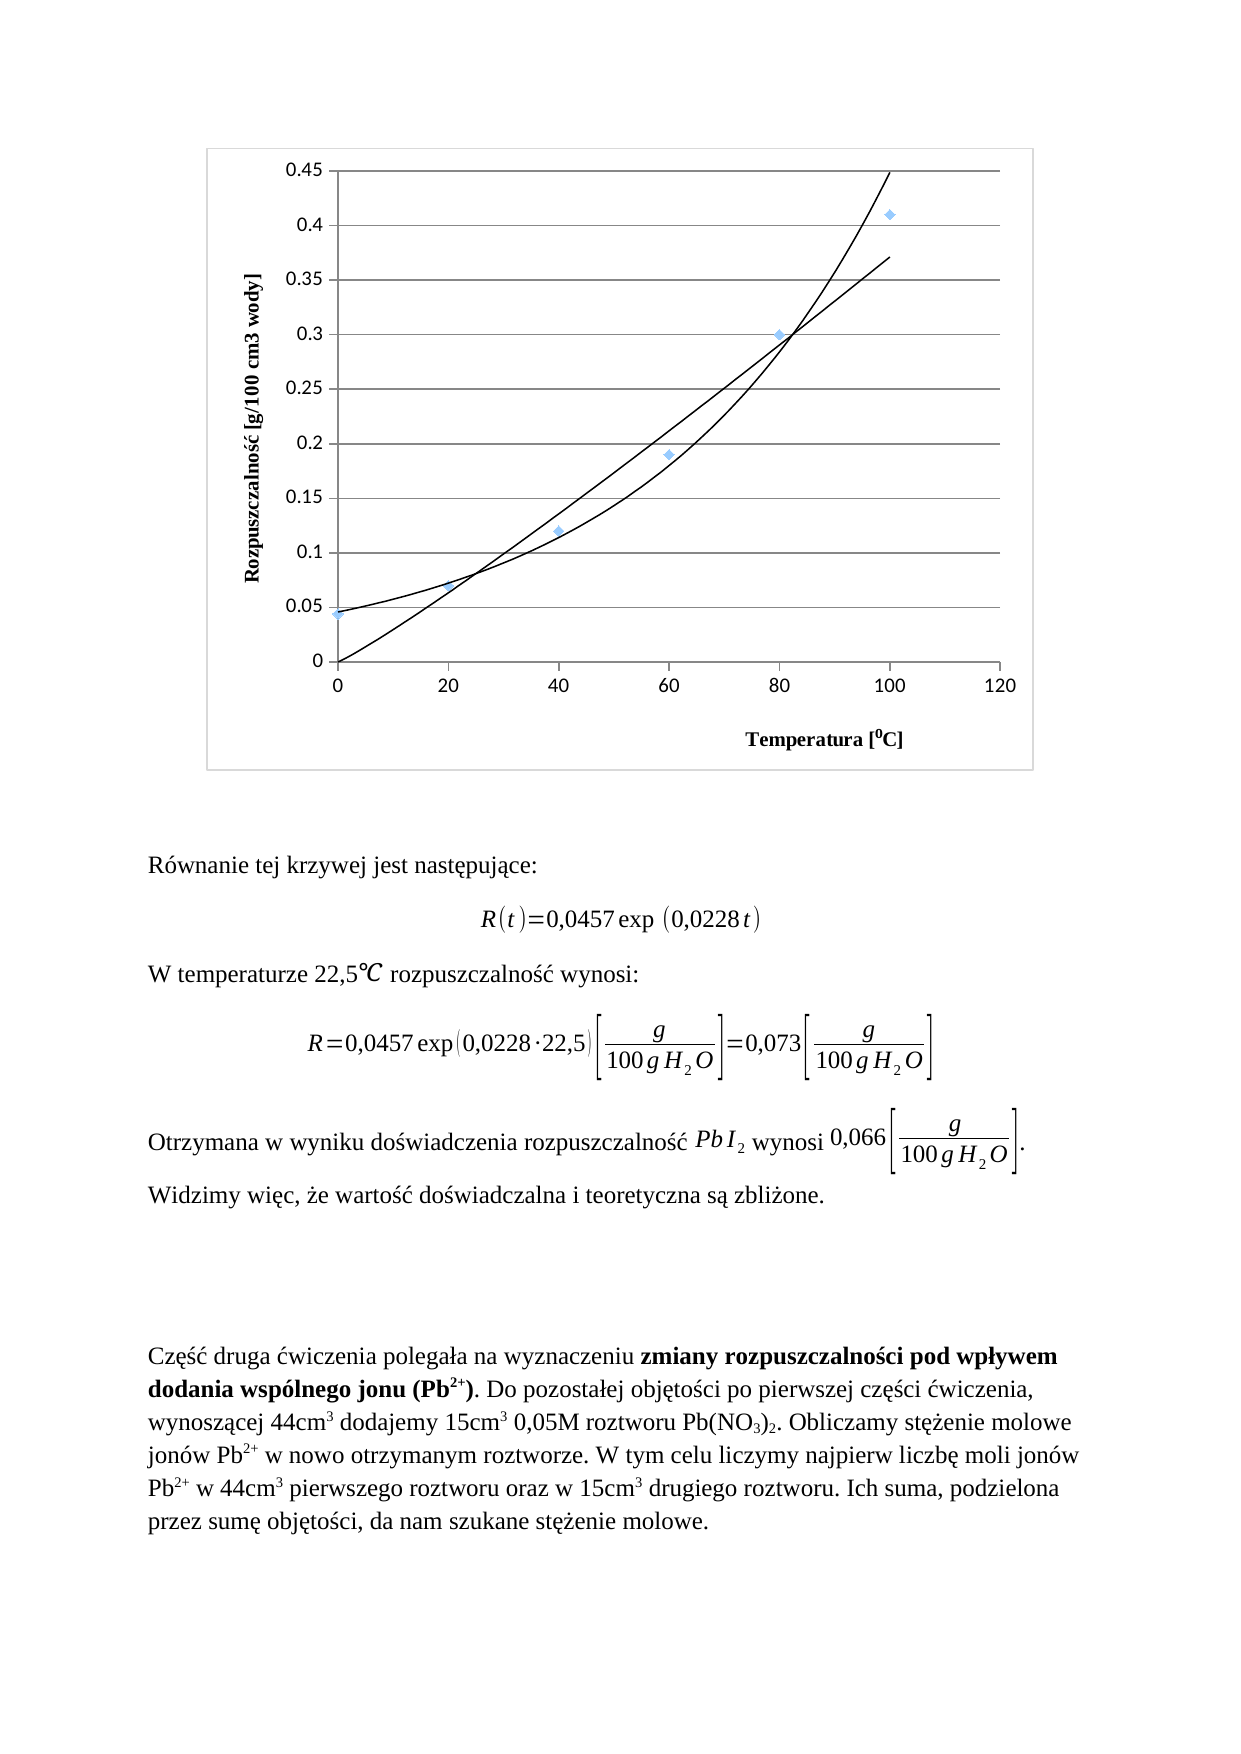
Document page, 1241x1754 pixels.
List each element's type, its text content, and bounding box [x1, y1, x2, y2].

text Równanie tej krzywej jest następujące: [148, 850, 1093, 879]
text W temperaturze 22,5 rozpuszczalność wynosi: [148, 959, 1093, 987]
text Otrzymana w wyniku doświadczenia rozpuszczalność wynosi . Widzimy więc, że wartość doświadczalna i teoretyczna są zbliżone. [148, 1107, 1093, 1208]
text Część druga ćwiczenia polegała na wyznaczeniu zmiany rozpuszczalności pod wpływem dodania wspólnego jonu (Pb2+). Do pozostałej objętości po pierwszej części ćwiczenia, wynoszącej 44cm3 dodajemy 15cm3 0,05M roztworu Pb(NO3)2. Obliczamy stężenie molowe jonów Pb2+ w nowo otrzymanym roztworze. W tym celu liczymy najpierw liczbę moli jonów Pb2+ w 44cm3 pierwszego roztworu oraz w 15cm3 drugiego roztworu. Ich suma, podzielona przez sumę objętości, da nam szukane stężenie molowe. [148, 1341, 1093, 1535]
